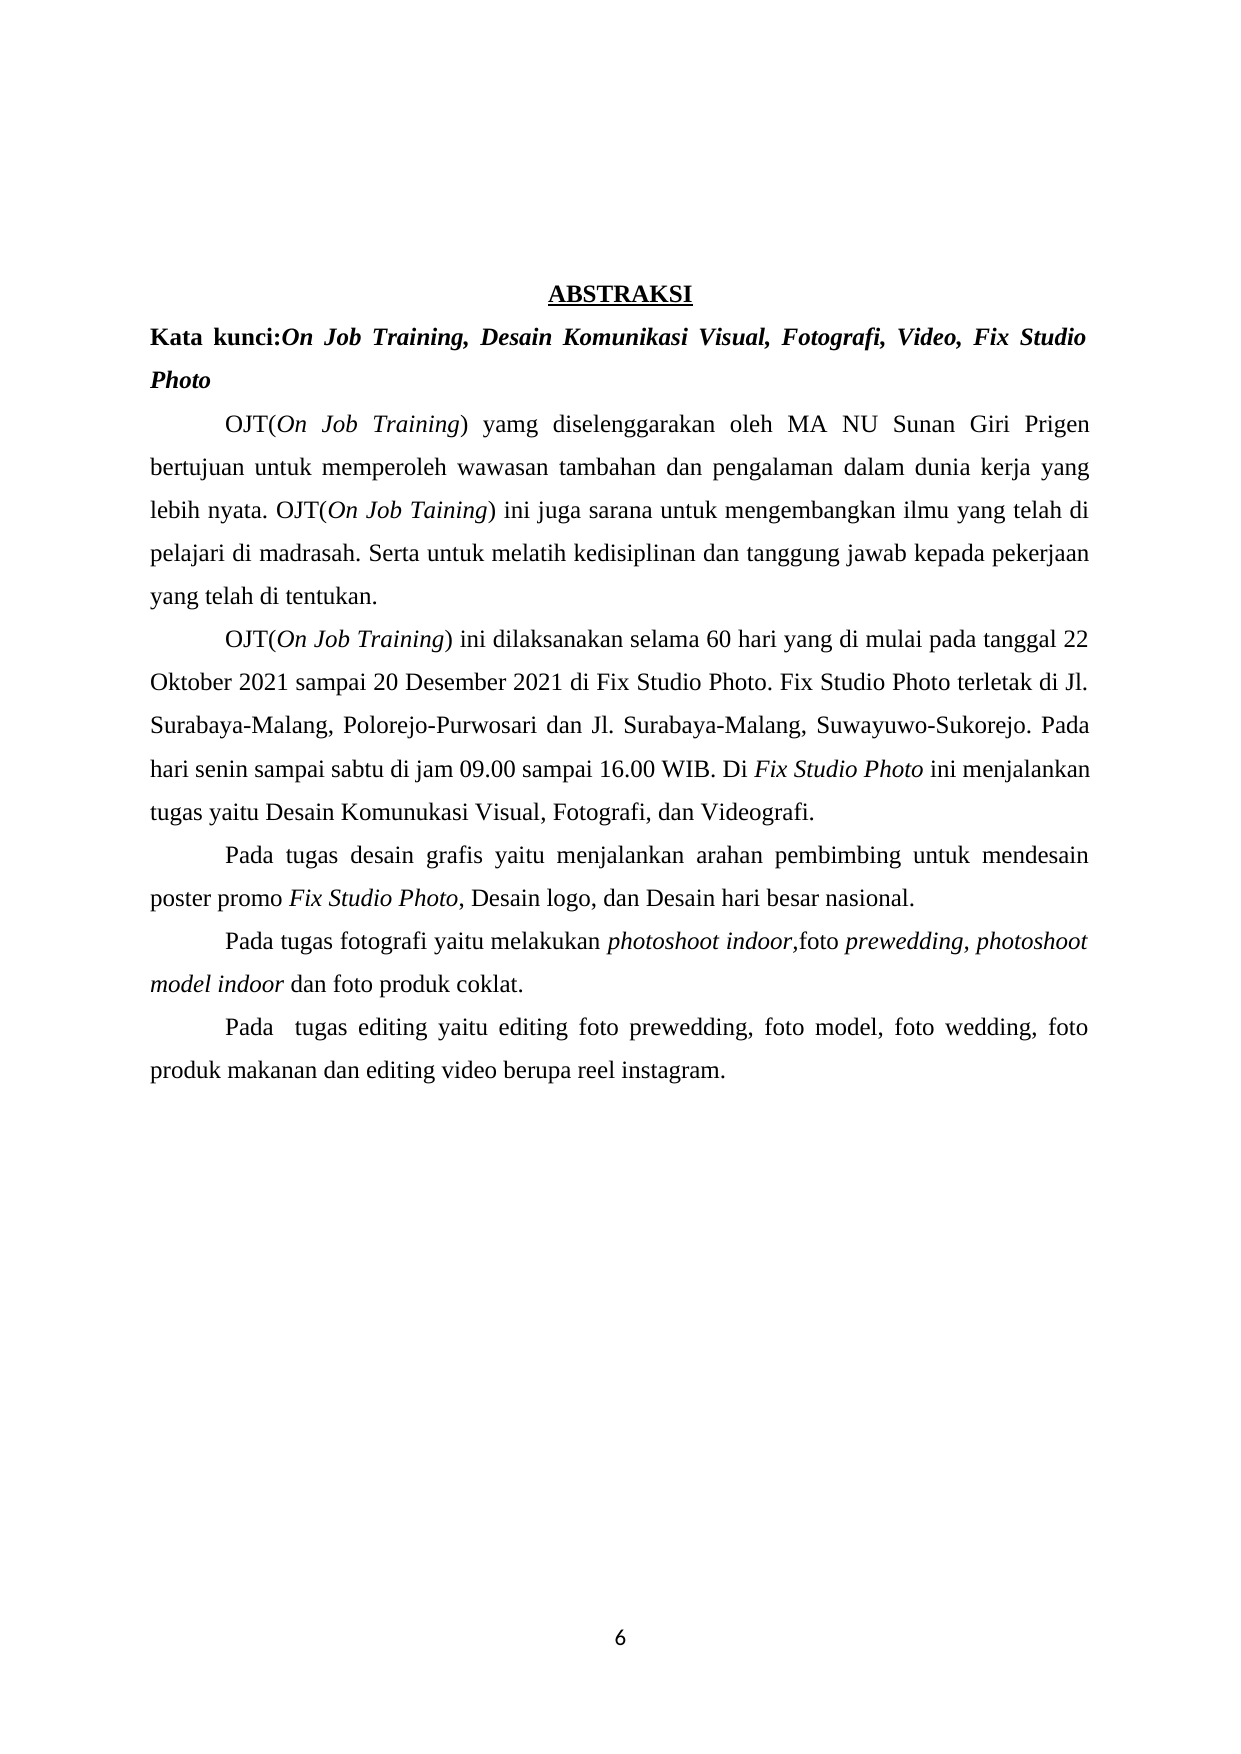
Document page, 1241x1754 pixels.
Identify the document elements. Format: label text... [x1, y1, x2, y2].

text Kata kunci:On Job Training, Desain Komunikasi Visual, Fotografi, Video, Fix Studio Photo [150, 322, 1090, 394]
text Pada tugas fotografi yaitu melakukan photoshoot indoor,foto prewedding, photoshoot model indoor dan foto produk coklat. [150, 926, 1090, 998]
text Pada tugas desain grafis yaitu menjalankan arahan pembimbing untuk mendesain poster promo Fix Studio Photo, Desain logo, dan Desain hari besar nasional. [150, 840, 1090, 912]
text ABSTRAKSI [150, 279, 1090, 308]
text OJT(On Job Training) yamg diselenggarakan oleh MA NU Sunan Giri Prigen bertujuan untuk memperoleh wawasan tambahan dan pengalaman dalam dunia kerja yang lebih nyata. OJT(On Job Taining) ini juga sarana untuk mengembangkan ilmu yang telah di pelajari di madrasah. Serta untuk melatih kedisiplinan dan tanggung jawab kepada pekerjaan yang telah di tentukan. [150, 409, 1090, 610]
text OJT(On Job Training) ini dilaksanakan selama 60 hari yang di mulai pada tanggal 22 Oktober 2021 sampai 20 Desember 2021 di Fix Studio Photo. Fix Studio Photo terletak di Jl. Surabaya-Malang, Polorejo-Purwosari dan Jl. Surabaya-Malang, Suwayuwo-Sukorejo. Pada hari senin sampai sabtu di jam 09.00 sampai 16.00 WIB. Di Fix Studio Photo ini menjalankan tugas yaitu Desain Komunukasi Visual, Fotografi, dan Videografi. [150, 624, 1090, 826]
text Pada tugas editing yaitu editing foto prewedding, foto model, foto wedding, foto produk makanan dan editing video berupa reel instagram. [150, 1012, 1090, 1084]
